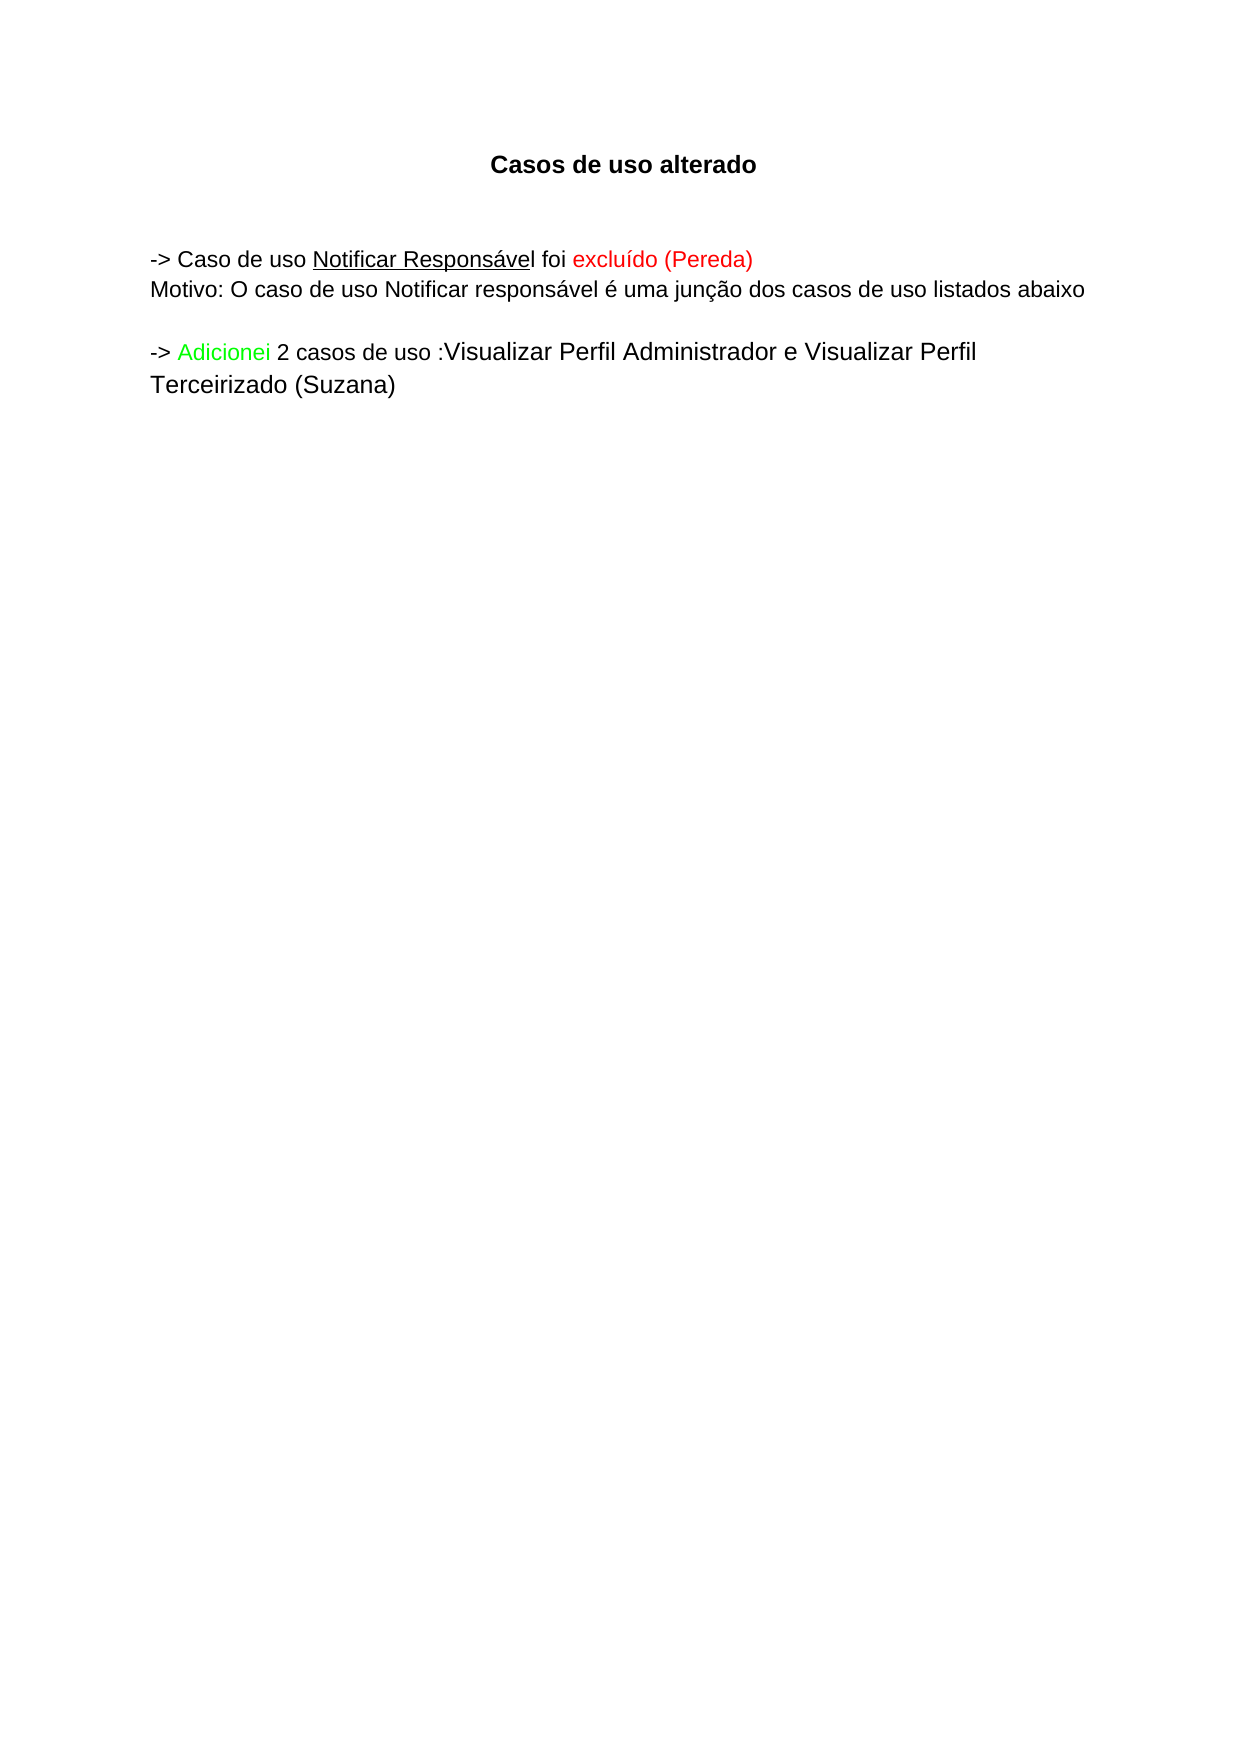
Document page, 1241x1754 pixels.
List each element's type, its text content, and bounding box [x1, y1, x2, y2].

text Motivo: O caso de uso Notificar responsável é uma junção dos casos de uso listados abaixo [150, 276, 1090, 303]
text -> Caso de uso Notificar Responsável foi excluído (Pereda) [150, 246, 1090, 273]
text Casos de uso alterado [150, 150, 1090, 179]
text -> Adicionei 2 casos de uso :Visualizar Perfil Administrador e Visualizar Perfil Terceirizado (Suzana) [150, 337, 1090, 399]
